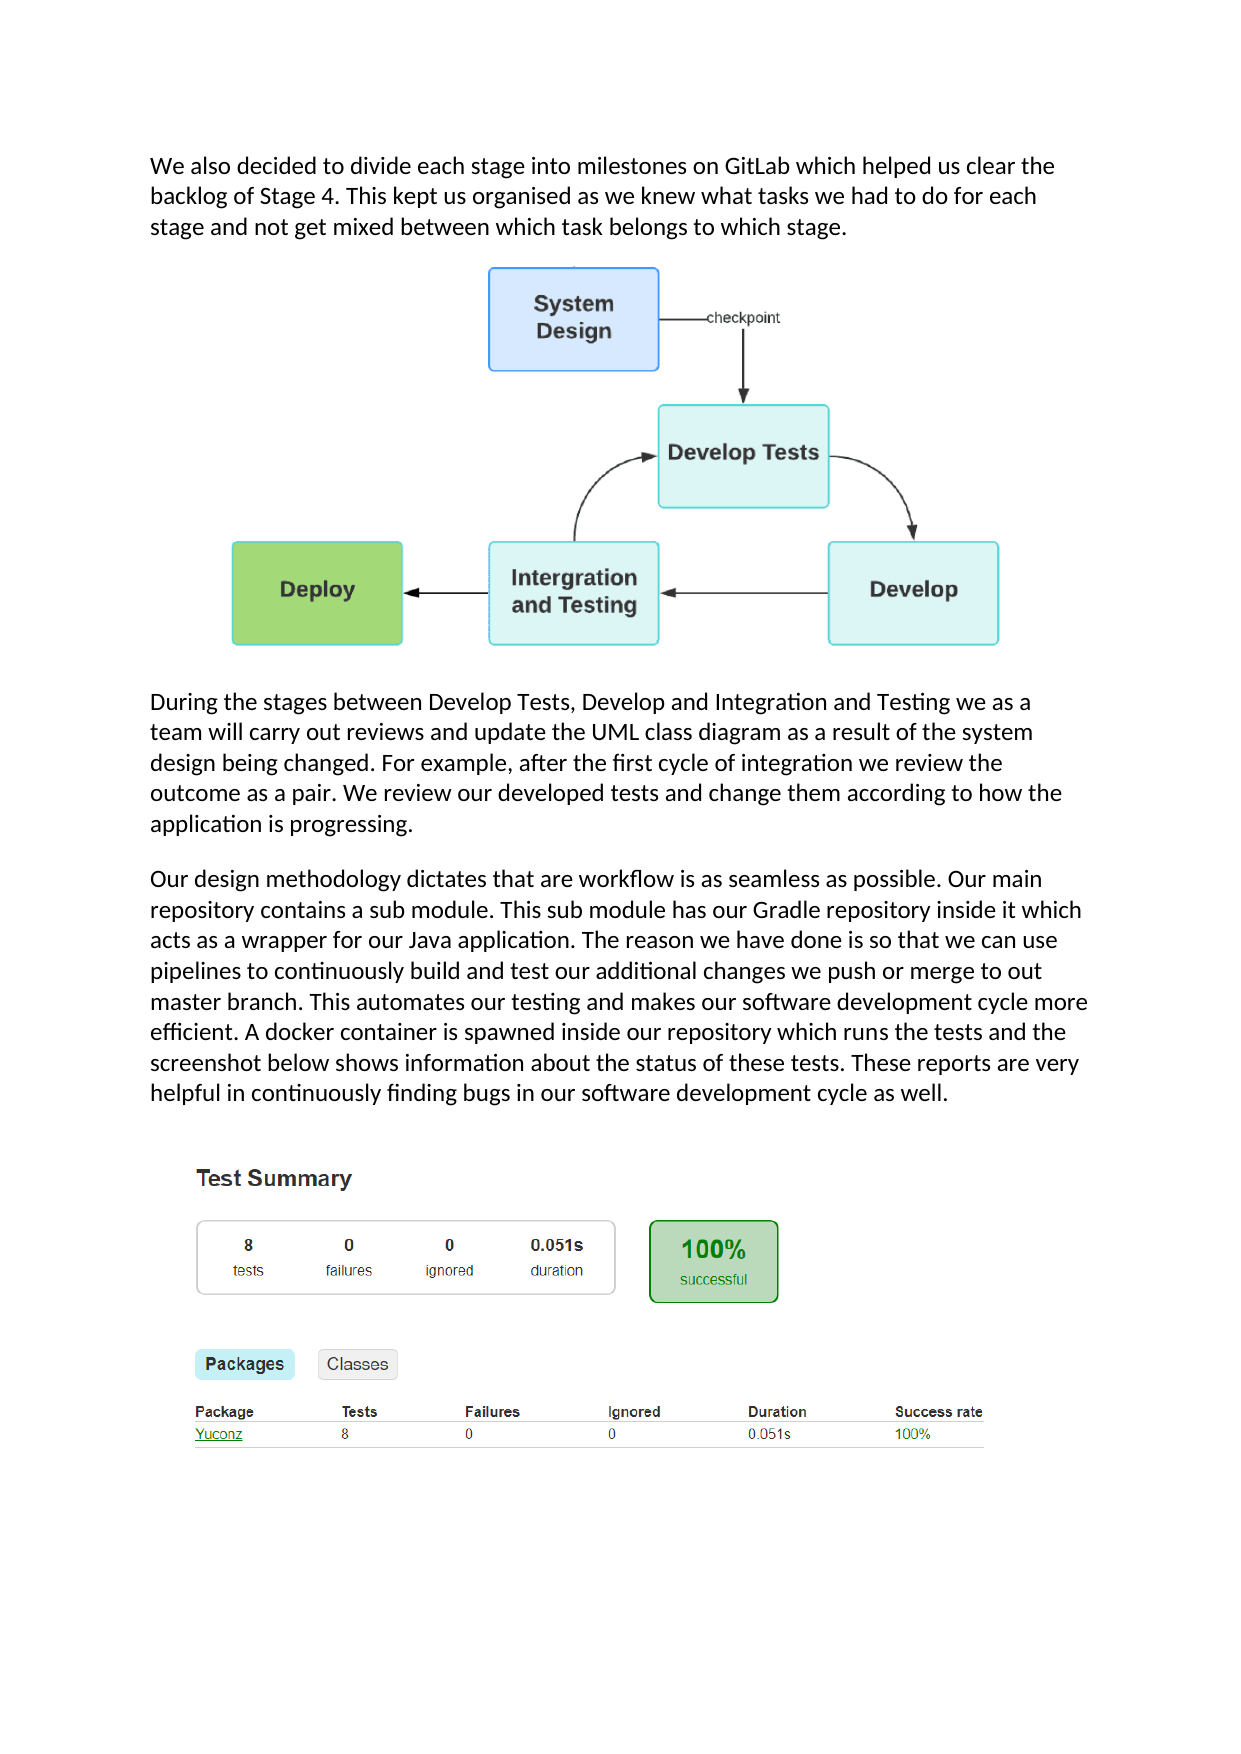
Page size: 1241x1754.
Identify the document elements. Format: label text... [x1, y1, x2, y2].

picture [150, 1132, 1088, 1518]
text We also decided to divide each stage into milestones on GitLab which helped us clear the backlog of Stage 4. This kept us organised as we knew what tasks we had to do for each stage and not get mixed between which task belongs to which stage. [150, 150, 1090, 242]
text During the stages between Develop Tests, Develop and Integration and Testing we as a team will carry out reviews and update the UML class diagram as a result of the system design being changed. For example, after the first cycle of integration we review the outcome as a pair. We review our developed tests and change them according to how the application is progressing. [150, 686, 1090, 839]
picture [150, 266, 1035, 661]
text Our design methodology dictates that are workflow is as seamless as possible. Our main repository contains a sub module. This sub module has our Gradle repository inside it which acts as a wrapper for our Java application. The reason we have done is so that we can use pipelines to continuously build and test our additional changes we push or merge to out master branch. This automates our testing and makes our software development cycle more efficient. A docker container is spawned inside our repository which runs the tests and the screenshot below shows information about the status of these tests. These reports are very helpful in continuously finding bugs in our software development cycle as well. [150, 864, 1090, 1108]
